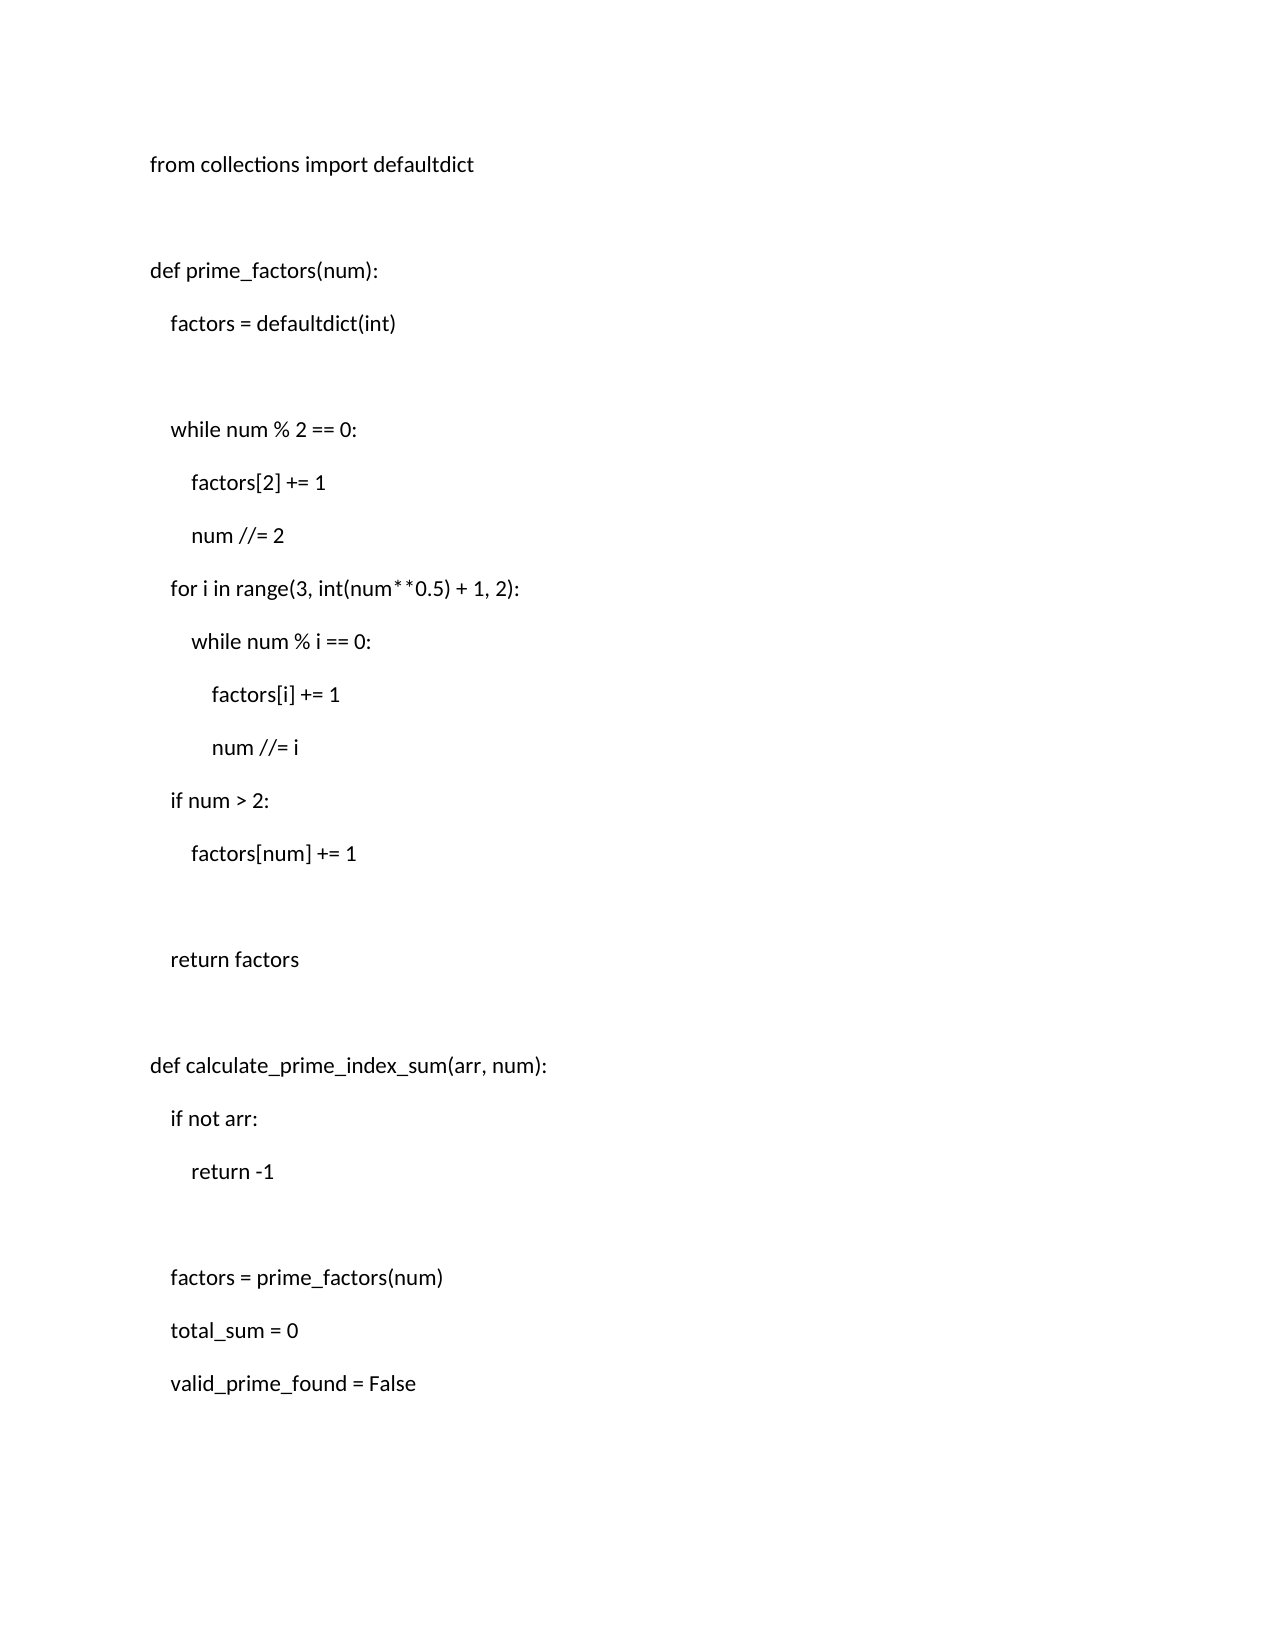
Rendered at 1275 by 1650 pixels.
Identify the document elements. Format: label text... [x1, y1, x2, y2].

text total_sum = 0 [150, 1316, 1125, 1344]
text while num % 2 == 0: [150, 415, 1125, 443]
text def prime_factors(num): [150, 256, 1125, 284]
text return factors [150, 945, 1125, 973]
text factors = prime_factors(num) [150, 1263, 1125, 1291]
text for i in range(3, int(num**0.5) + 1, 2): [150, 574, 1125, 602]
text if num > 2: [150, 786, 1125, 814]
text num //= 2 [150, 521, 1125, 549]
text factors = defaultdict(int) [150, 309, 1125, 337]
text factors[num] += 1 [150, 839, 1125, 867]
text factors[2] += 1 [150, 468, 1125, 496]
text num //= i [150, 733, 1125, 761]
text from collections import defaultdict [150, 150, 1125, 178]
text def calculate_prime_index_sum(arr, num): [150, 1051, 1125, 1079]
text factors[i] += 1 [150, 680, 1125, 708]
text valid_prime_found = False [150, 1369, 1125, 1397]
text while num % i == 0: [150, 627, 1125, 655]
text return -1 [150, 1157, 1125, 1185]
text if not arr: [150, 1104, 1125, 1132]
